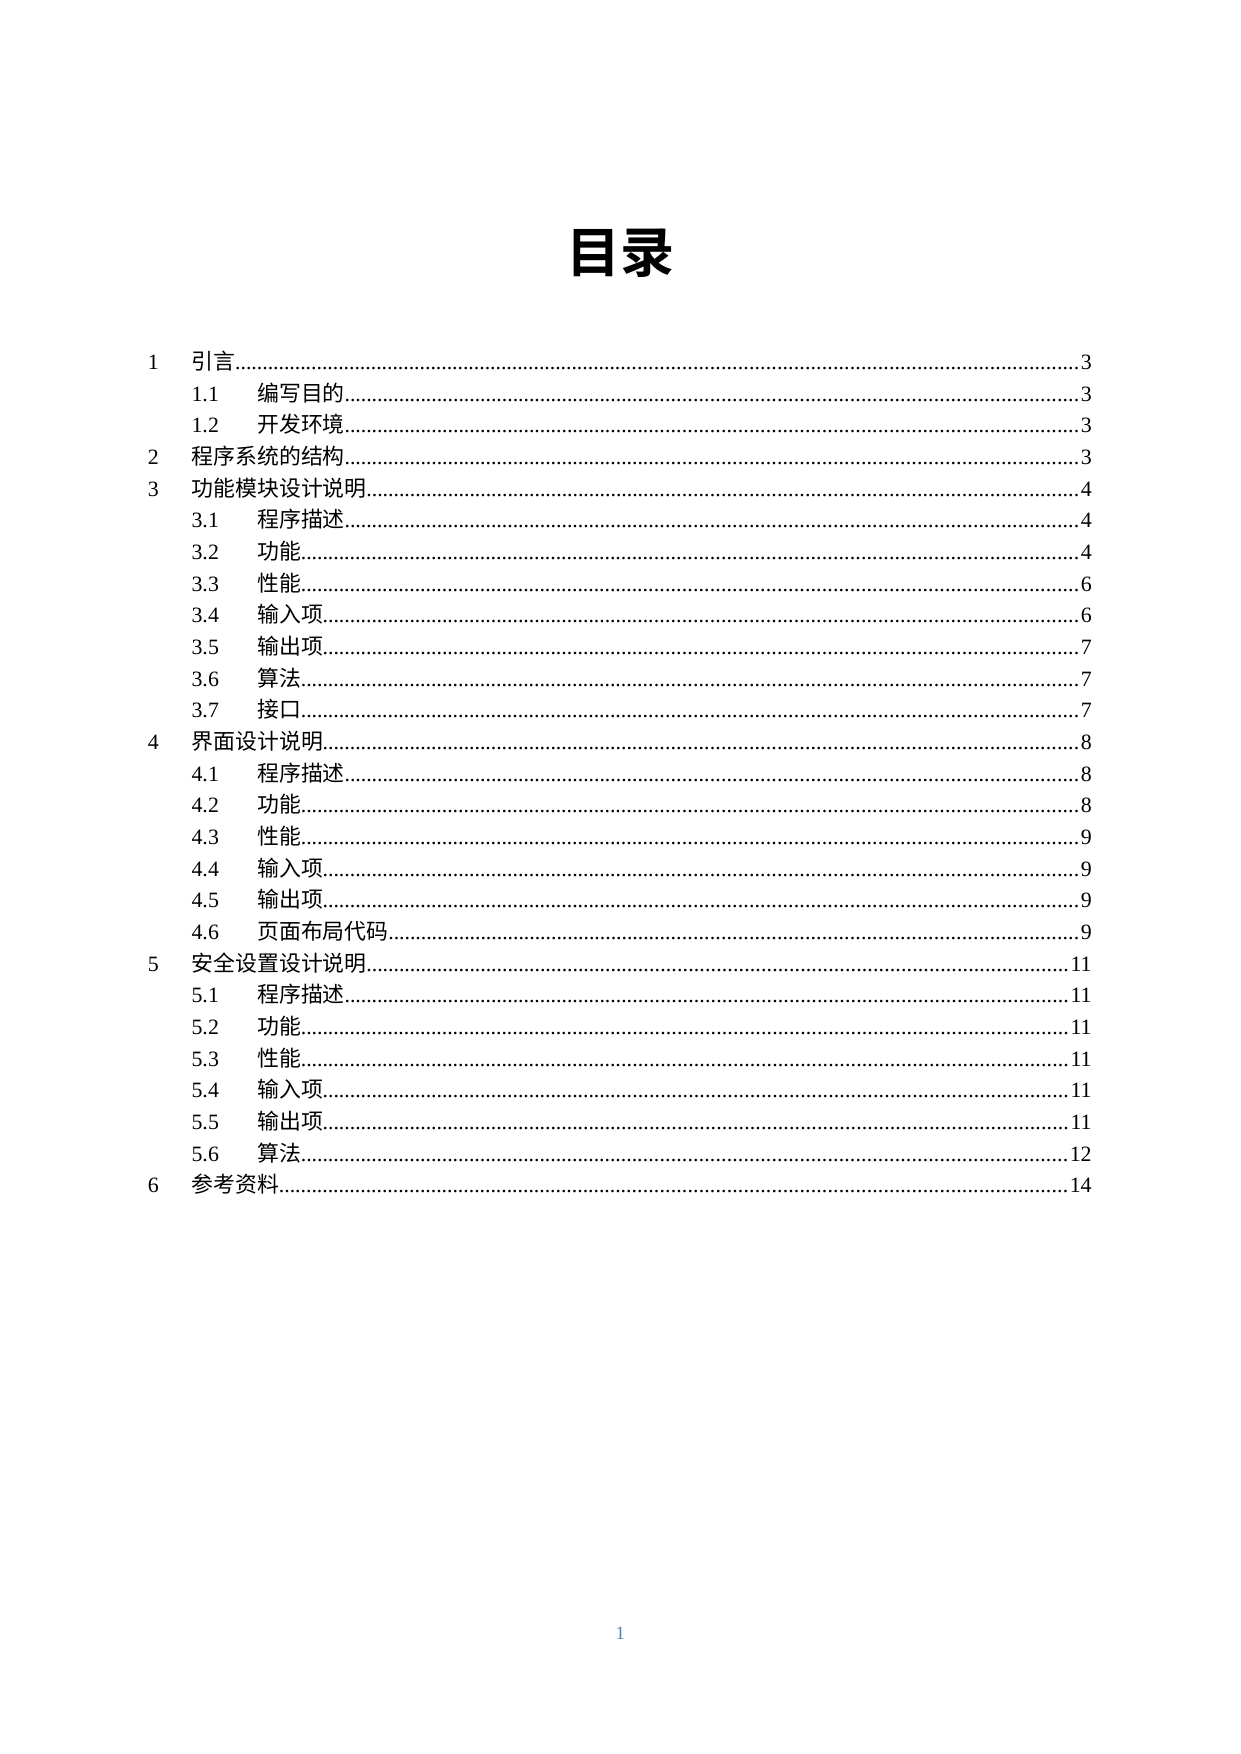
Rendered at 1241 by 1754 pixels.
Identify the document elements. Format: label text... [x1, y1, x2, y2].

text 5.6 算法 12 [191, 1136, 1092, 1167]
text 4.4 输入项 9 [191, 851, 1092, 882]
text 5.1 程序描述 11 [191, 977, 1092, 1009]
text 1 引言 3 [148, 344, 1092, 376]
text 5.3 性能 11 [191, 1041, 1092, 1072]
text 6 参考资料 14 [148, 1167, 1092, 1199]
text 4.3 性能 9 [191, 819, 1092, 851]
text 3.4 输入项 6 [191, 597, 1092, 629]
text 3.1 程序描述 4 [191, 502, 1092, 534]
text 目录 [148, 210, 1092, 288]
text 5.5 输出项 11 [191, 1104, 1092, 1136]
text 3.7 接口 7 [191, 692, 1092, 724]
text 5.2 功能 11 [191, 1009, 1092, 1041]
text 4.5 输出项 9 [191, 882, 1092, 914]
text 3 功能模块设计说明 4 [148, 471, 1092, 502]
text 5 安全设置设计说明 11 [148, 946, 1092, 977]
text 3.3 性能 6 [191, 566, 1092, 597]
text 5.4 输入项 11 [191, 1072, 1092, 1104]
text 1.2 开发环境 3 [191, 407, 1092, 439]
text 4 界面设计说明 8 [148, 724, 1092, 756]
text 3.5 输出项 7 [191, 629, 1092, 661]
text 3.2 功能 4 [191, 534, 1092, 566]
text 3.6 算法 7 [191, 661, 1092, 692]
text 4.2 功能 8 [191, 787, 1092, 819]
text 2 程序系统的结构 3 [148, 439, 1092, 471]
text 4.1 程序描述 8 [191, 756, 1092, 787]
text 4.6 页面布局代码 9 [191, 914, 1092, 946]
text 1.1 编写目的 3 [191, 376, 1092, 407]
